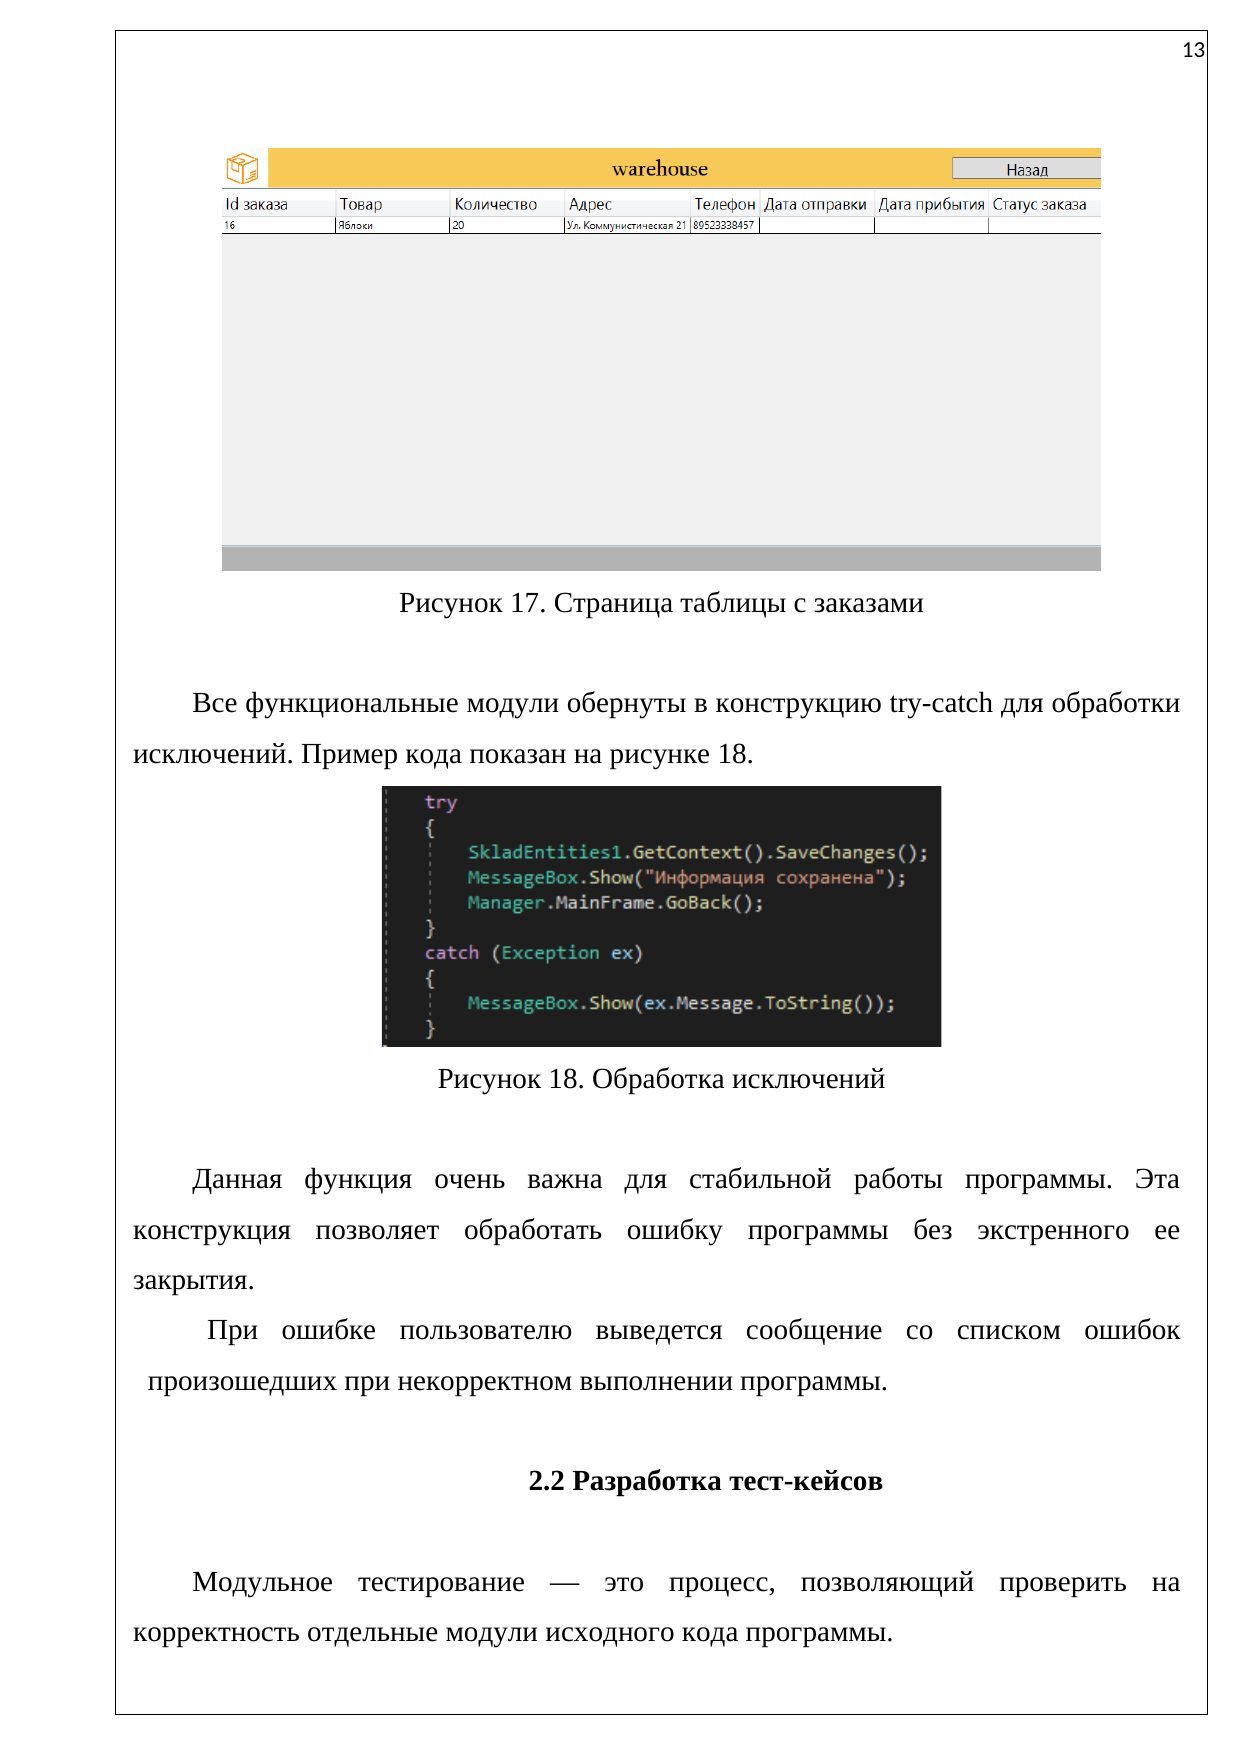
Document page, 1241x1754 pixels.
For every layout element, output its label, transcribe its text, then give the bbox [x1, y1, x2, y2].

picture [381, 786, 942, 1047]
text При ошибке пользователю выведется сообщение со списком ошибок произошедших при некорректном выполнении программы. [148, 1312, 1181, 1396]
picture [222, 141, 1101, 571]
list Разработка тест-кейсов [207, 1463, 1205, 1497]
text Модульное тестирование — это процесс, позволяющий проверить на корректность отдельные модули исходного кода программы. [133, 1564, 1181, 1648]
text Все функциональные модули обернуты в конструкцию try-catch для обработки исключений. Пример кода показан на рисунке 18. [133, 685, 1181, 769]
text Данная функция очень важна для стабильной работы программы. Эта конструкция позволяет обработать ошибку программы без экстренного ее закрытия. [133, 1162, 1181, 1296]
text Рисунок 18. Обработка исключений [118, 1061, 1205, 1094]
text Рисунок 17. Страница таблицы с заказами [118, 585, 1205, 618]
